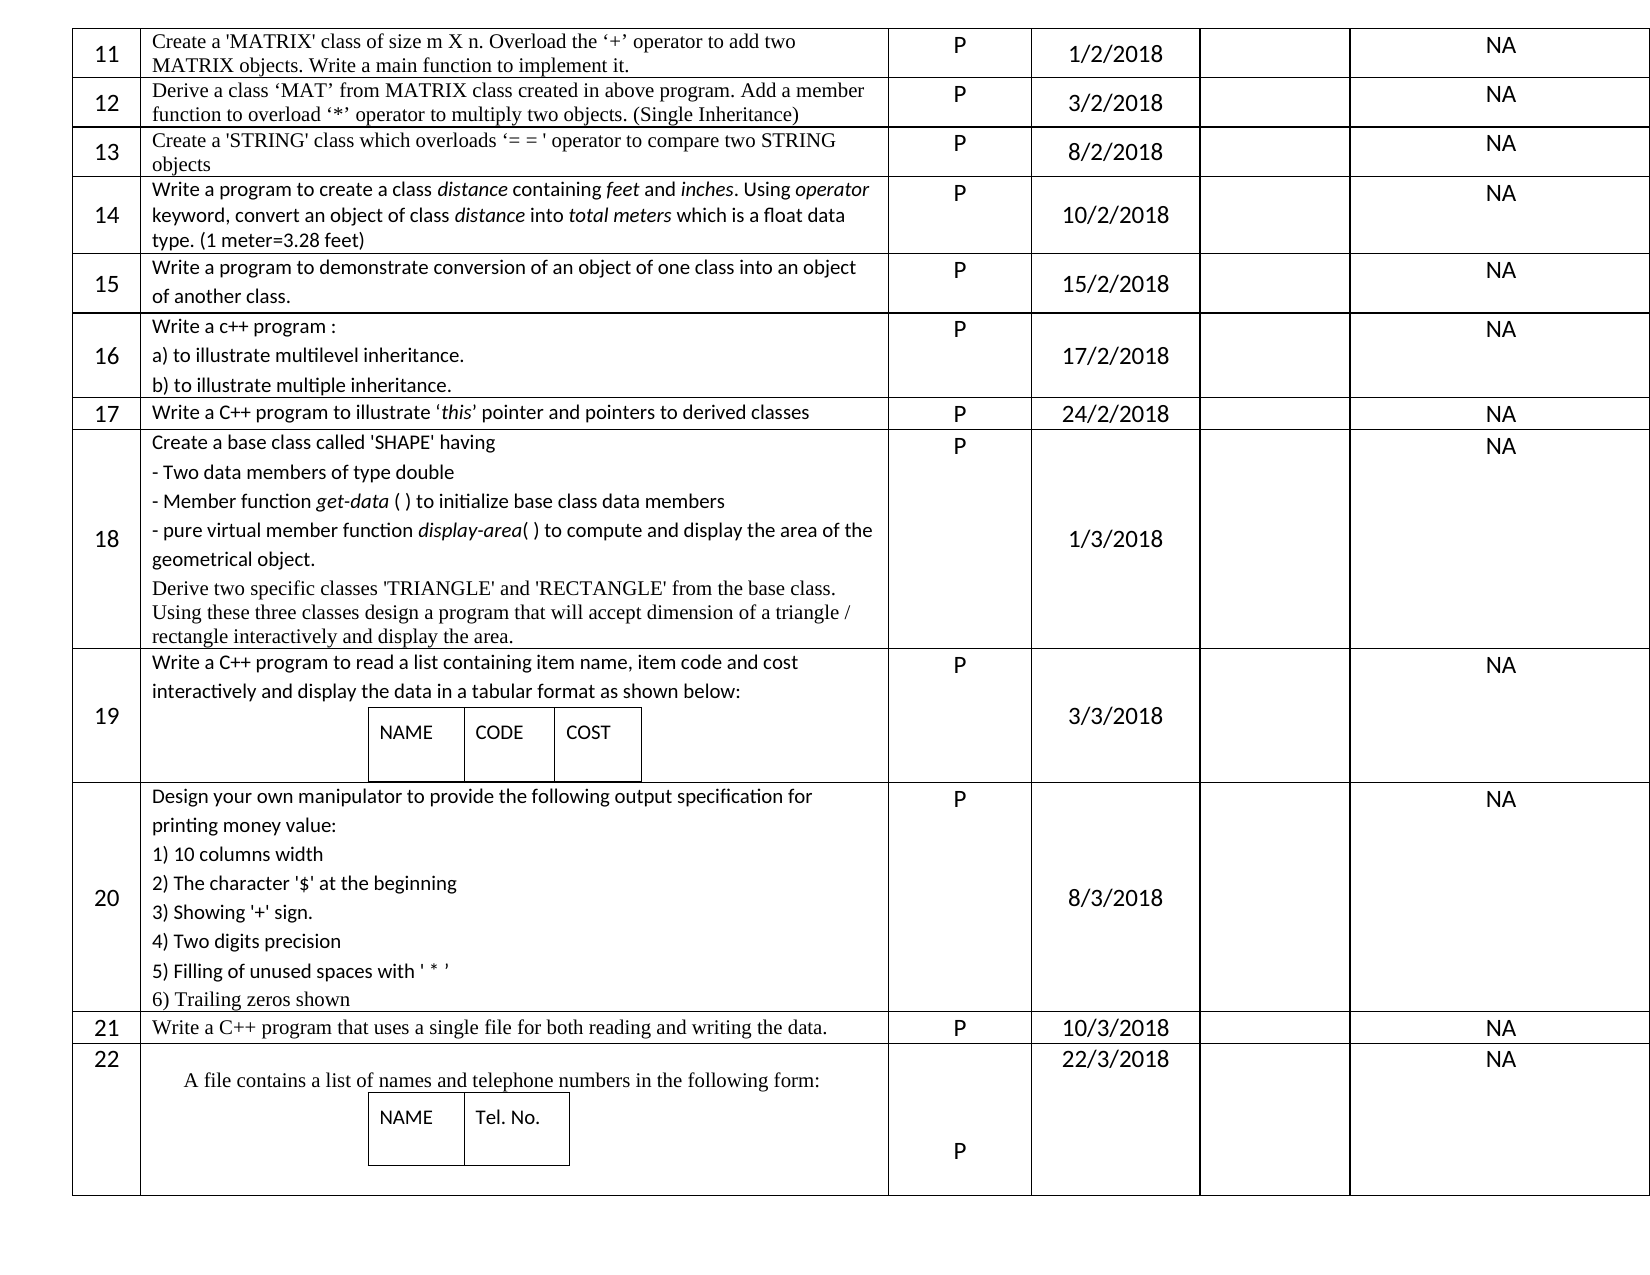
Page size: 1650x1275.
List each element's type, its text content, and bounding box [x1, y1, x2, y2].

table_cell P [889, 314, 1031, 397]
table_cell Write a C++ program to illustrate ‘this’ pointer and pointers to derived classes [141, 398, 888, 429]
table_cell P [889, 128, 1031, 176]
table_cell NA [1351, 398, 1649, 429]
table_cell P [889, 783, 1031, 1011]
table_cell P [889, 29, 1031, 77]
table_cell NA [1351, 29, 1649, 77]
table_cell [1201, 430, 1349, 648]
table_cell P [889, 78, 1031, 126]
table_cell [1201, 1012, 1349, 1043]
table_cell P [889, 1044, 1031, 1195]
table_cell [1201, 128, 1349, 176]
table_cell P [889, 254, 1031, 312]
table_cell NA [1351, 649, 1649, 782]
table_cell 20 [73, 783, 140, 1011]
table_cell NA [1351, 78, 1649, 126]
table_cell 15/2/2018 [1032, 254, 1199, 312]
table_cell [1201, 254, 1349, 312]
table_cell NA [1351, 128, 1649, 176]
table_cell 8/2/2018 [1032, 128, 1199, 176]
table_cell 18 [73, 430, 140, 648]
table_cell 3/3/2018 [1032, 649, 1199, 782]
table_cell Write a C++ program that uses a single file for both reading and writing the data. [141, 1012, 888, 1043]
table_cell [141, 1044, 888, 1195]
table_cell 8/3/2018 [1032, 783, 1199, 1011]
table_cell NA [1351, 783, 1649, 1011]
table_cell 14 [73, 177, 140, 253]
table_cell 11 [73, 29, 140, 77]
table_cell Write a program to demonstrate conversion of an object of one class into an object of another class. [141, 254, 888, 312]
table_cell 1/3/2018 [1032, 430, 1199, 648]
table_cell Create a base class called 'SHAPE' having - Two data members of type double - Member function get-data ( ) to initialize base class data members - pure virtual member function display-area( ) to compute and display the area of the geometrical object. Derive two specific classes 'TRIANGLE' and 'RECTANGLE' from the base class. Using these three classes design a program that will accept dimension of a triangle / rectangle interactively and display the area. [141, 430, 888, 648]
table_cell [1201, 649, 1349, 782]
table_cell P [889, 1012, 1031, 1043]
table_cell 22/3/2018 [1032, 1044, 1199, 1195]
table_cell NA [1351, 430, 1649, 648]
table_cell 1/2/2018 [1032, 29, 1199, 77]
table_cell [1201, 78, 1349, 126]
table_cell [1201, 29, 1349, 77]
table_cell [1201, 783, 1349, 1011]
table_cell Create a 'MATRIX' class of size m X n. Overload the ‘+’ operator to add two MATRIX objects. Write a main function to implement it. [141, 29, 888, 77]
table_cell 22 [73, 1044, 140, 1195]
table_cell 3/2/2018 [1032, 78, 1199, 126]
table_cell 15 [73, 254, 140, 312]
table_cell 19 [73, 649, 140, 782]
table_cell [1201, 1044, 1349, 1195]
table_cell Write a C++ program to read a list containing item name, item code and cost interactively and display the data in a tabular format as shown below: [141, 649, 888, 782]
table_cell Write a program to create a class distance containing feet and inches. Using operator keyword, convert an object of class distance into total meters which is a float data type. (1 meter=3.28 feet) [141, 177, 888, 253]
table_cell 16 [73, 314, 140, 397]
table_cell Create a 'STRING' class which overloads ‘= = ' operator to compare two STRING objects [141, 128, 888, 176]
table_cell P [889, 177, 1031, 253]
table_cell Design your own manipulator to provide the following output specification for printing money value: 1) 10 columns width 2) The character '$' at the beginning 3) Showing '+' sign. 4) Two digits precision 5) Filling of unused spaces with ' * ’ 6) Trailing zeros shown [141, 783, 888, 1011]
table_cell [1201, 177, 1349, 253]
table_cell 10/3/2018 [1032, 1012, 1199, 1043]
table_cell NA [1351, 1012, 1649, 1043]
table_cell Write a c++ program : a) to illustrate multilevel inheritance. b) to illustrate multiple inheritance. [141, 314, 888, 397]
table_cell [1201, 398, 1349, 429]
table_cell NA [1351, 254, 1649, 312]
table_cell NA [1351, 314, 1649, 397]
table_cell 13 [73, 128, 140, 176]
table_cell [1201, 314, 1349, 397]
table_cell Derive a class ‘MAT’ from MATRIX class created in above program. Add a member function to overload ‘*’ operator to multiply two objects. (Single Inheritance) [141, 78, 888, 126]
table_cell NA [1351, 1044, 1649, 1195]
table_cell 24/2/2018 [1032, 398, 1199, 429]
table_cell 12 [73, 78, 140, 126]
table_cell P [889, 649, 1031, 782]
table_cell P [889, 398, 1031, 429]
table_cell 17 [73, 398, 140, 429]
table_cell 21 [73, 1012, 140, 1043]
table_cell 17/2/2018 [1032, 314, 1199, 397]
table_cell NA [1351, 177, 1649, 253]
table_cell P [889, 430, 1031, 648]
table_cell 10/2/2018 [1032, 177, 1199, 253]
